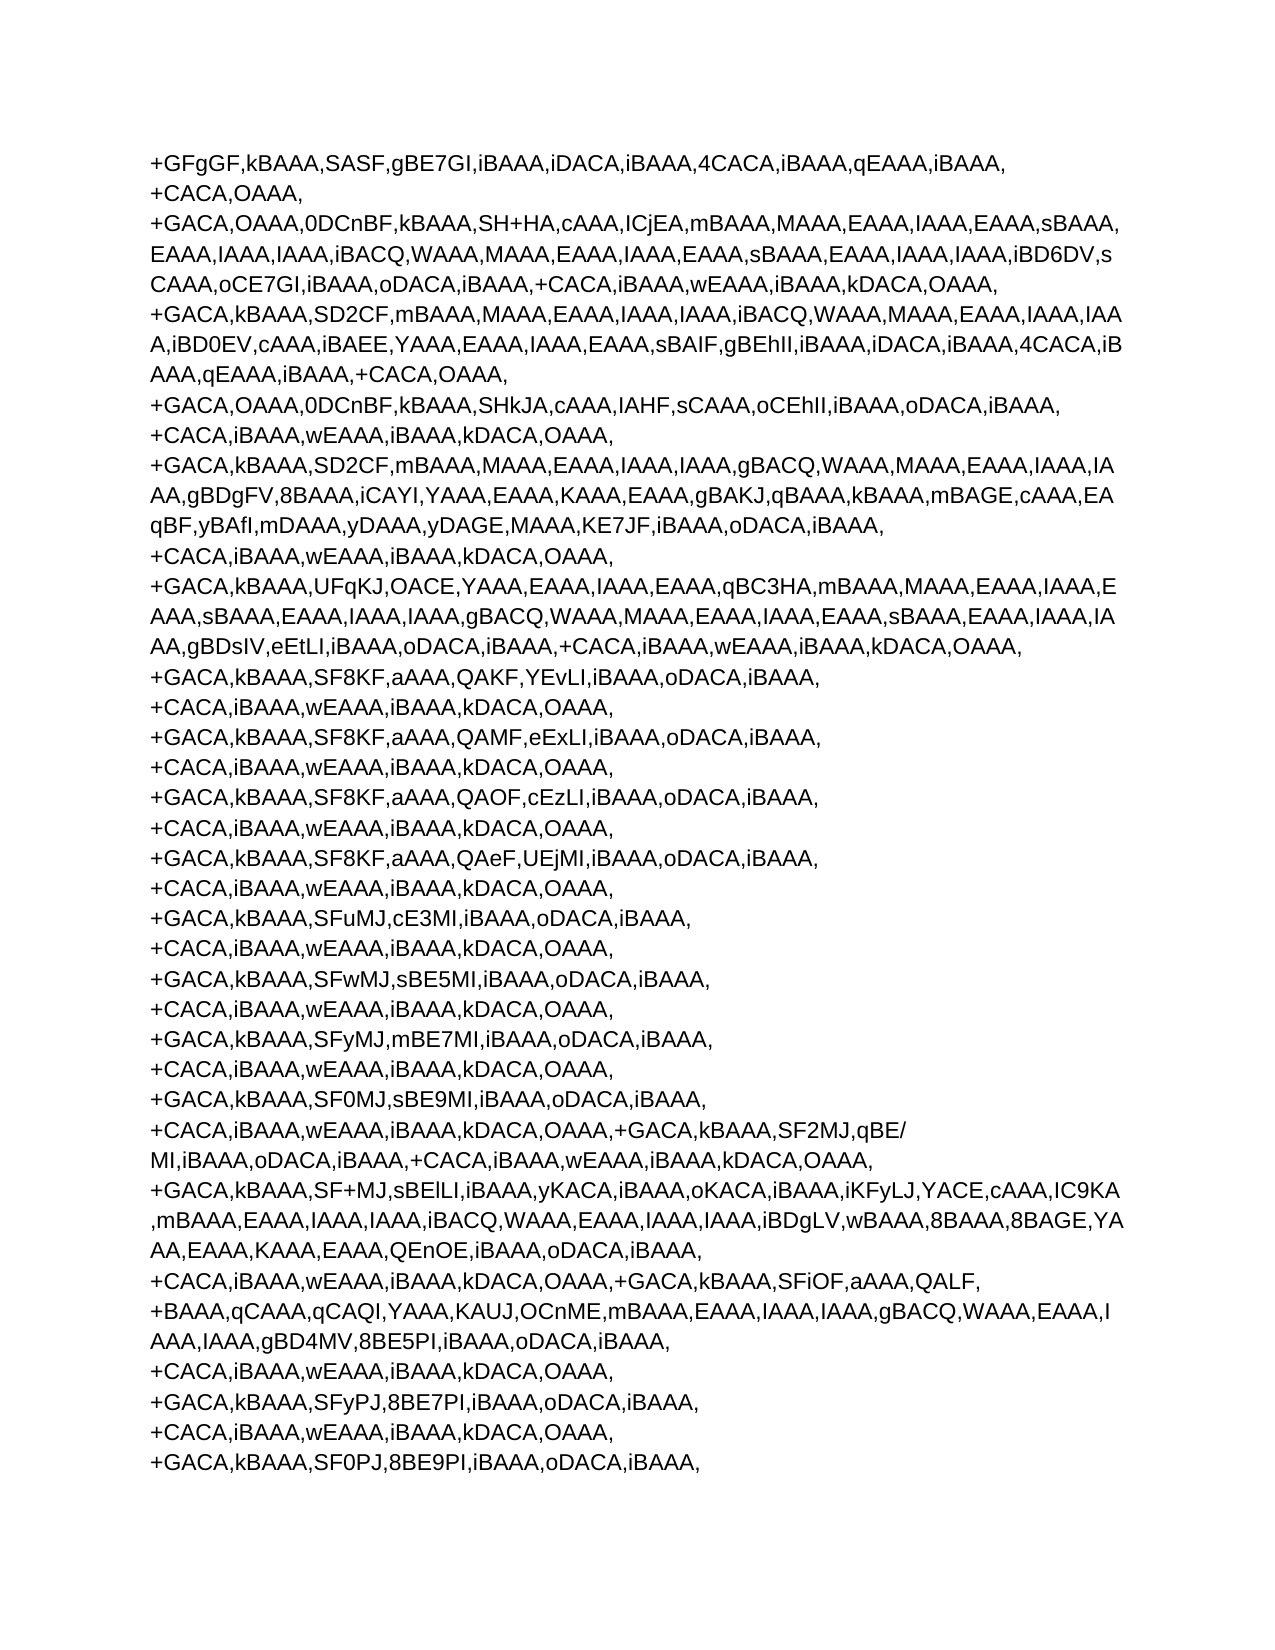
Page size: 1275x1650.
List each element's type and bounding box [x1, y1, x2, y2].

text [150, 150, 1125, 1475]
